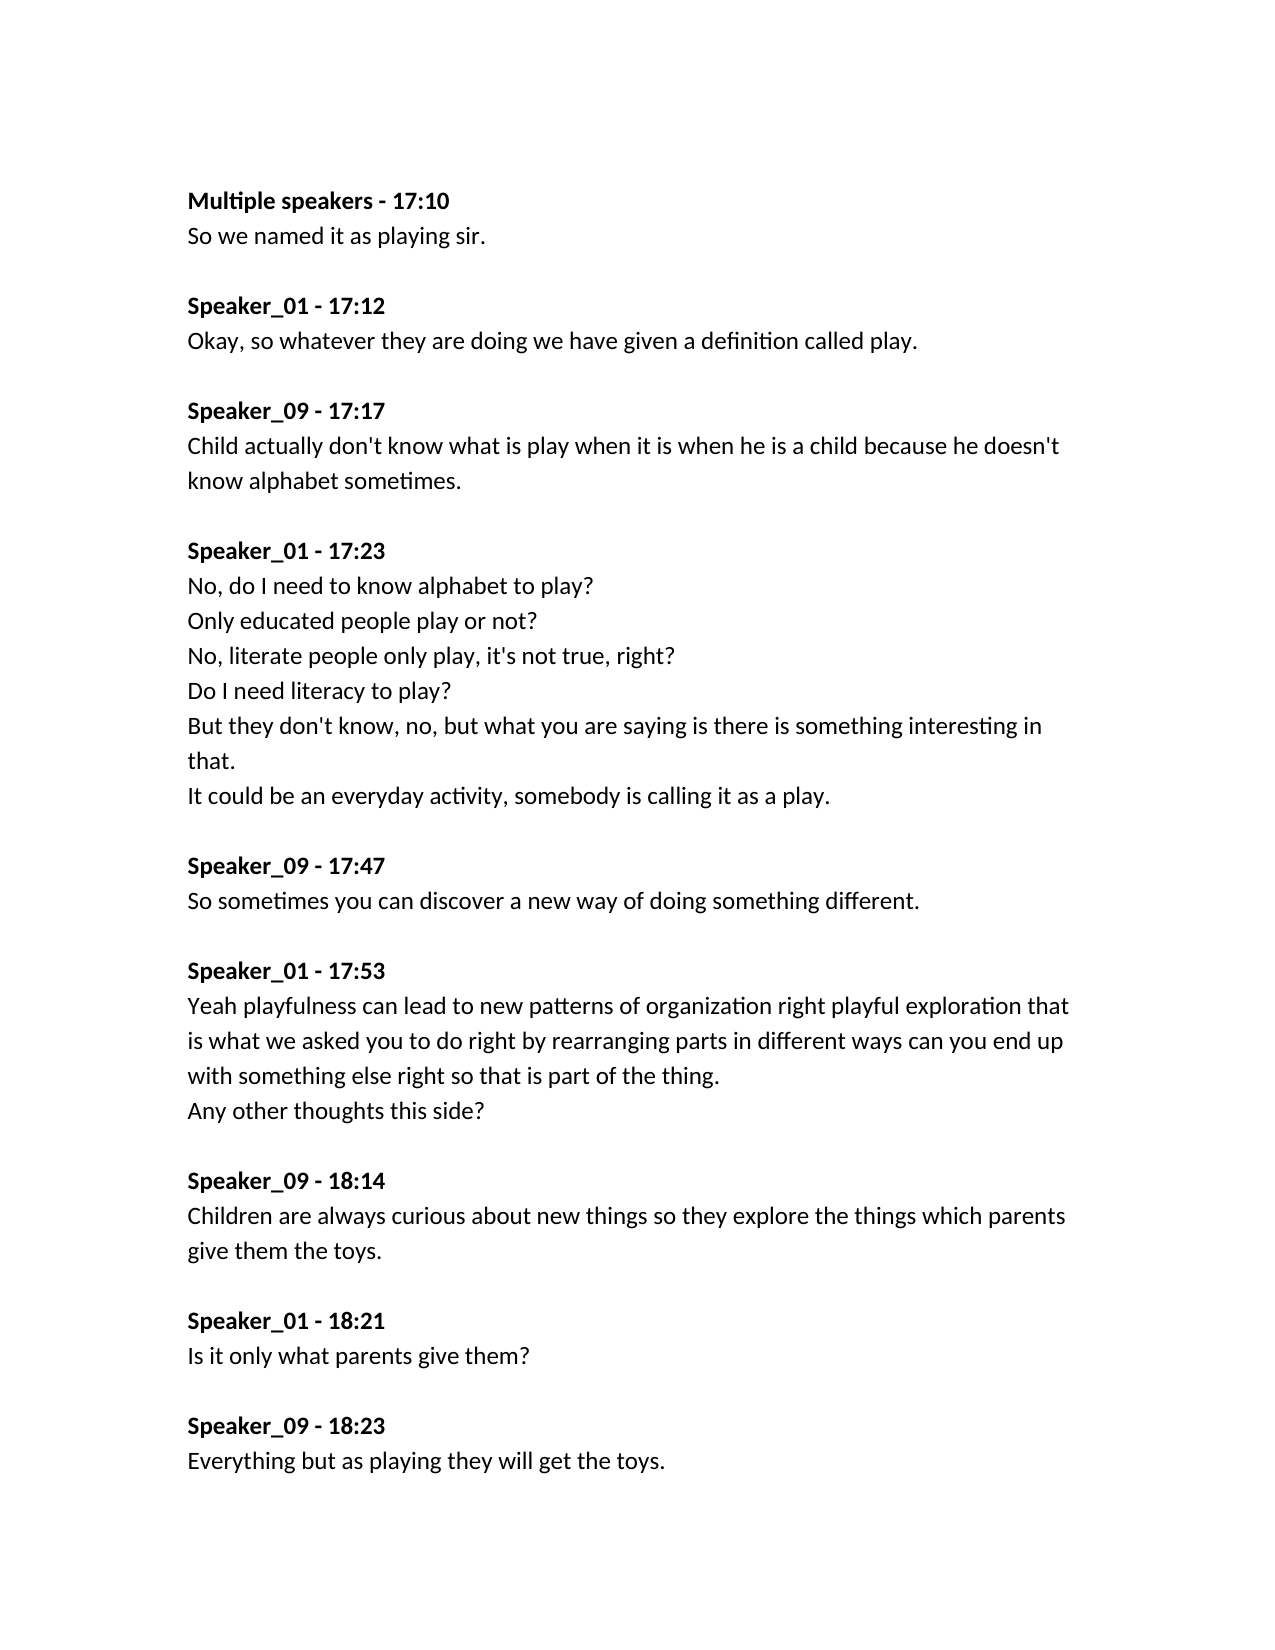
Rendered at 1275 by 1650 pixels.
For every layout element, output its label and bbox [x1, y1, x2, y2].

text [187, 150, 1087, 1476]
